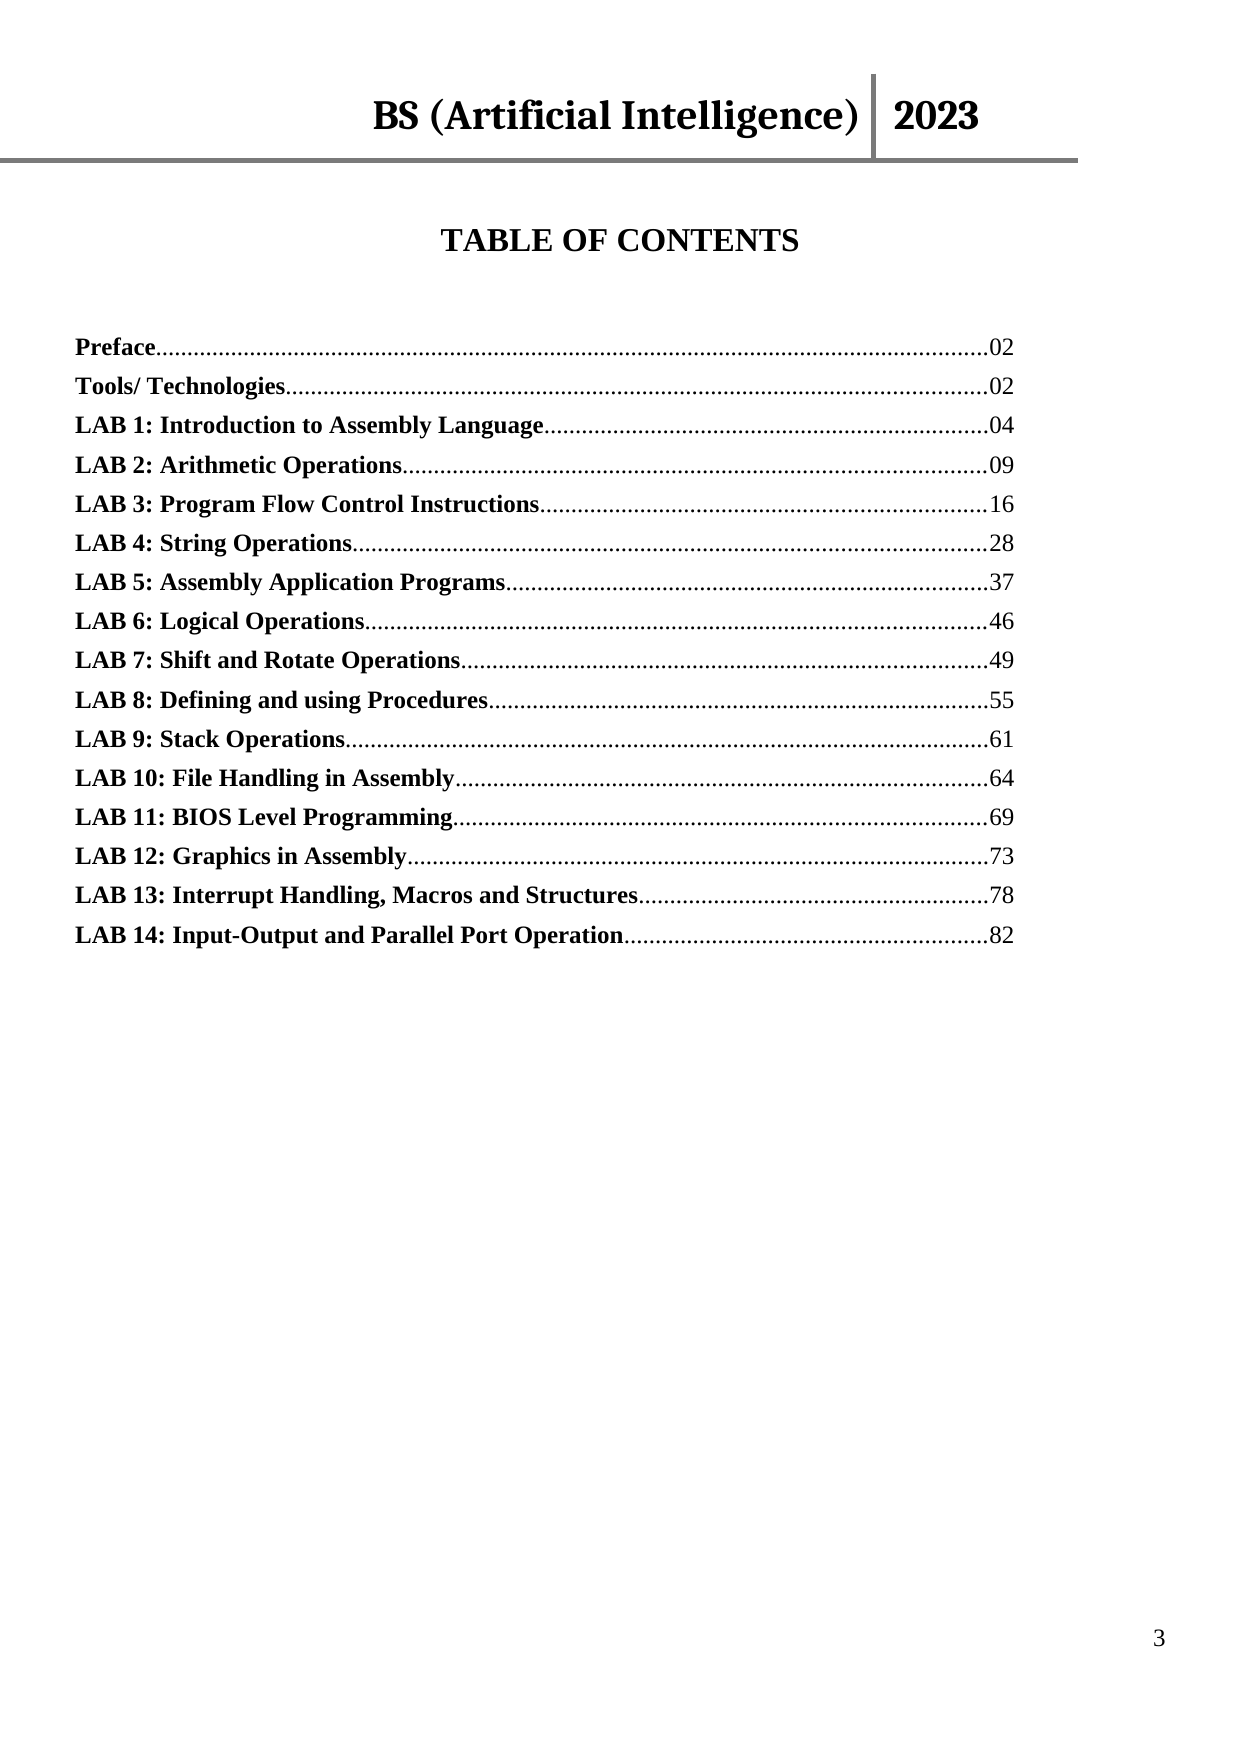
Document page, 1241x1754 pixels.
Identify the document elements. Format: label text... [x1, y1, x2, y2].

text TABLE OF CONTENTS [75, 220, 1165, 258]
